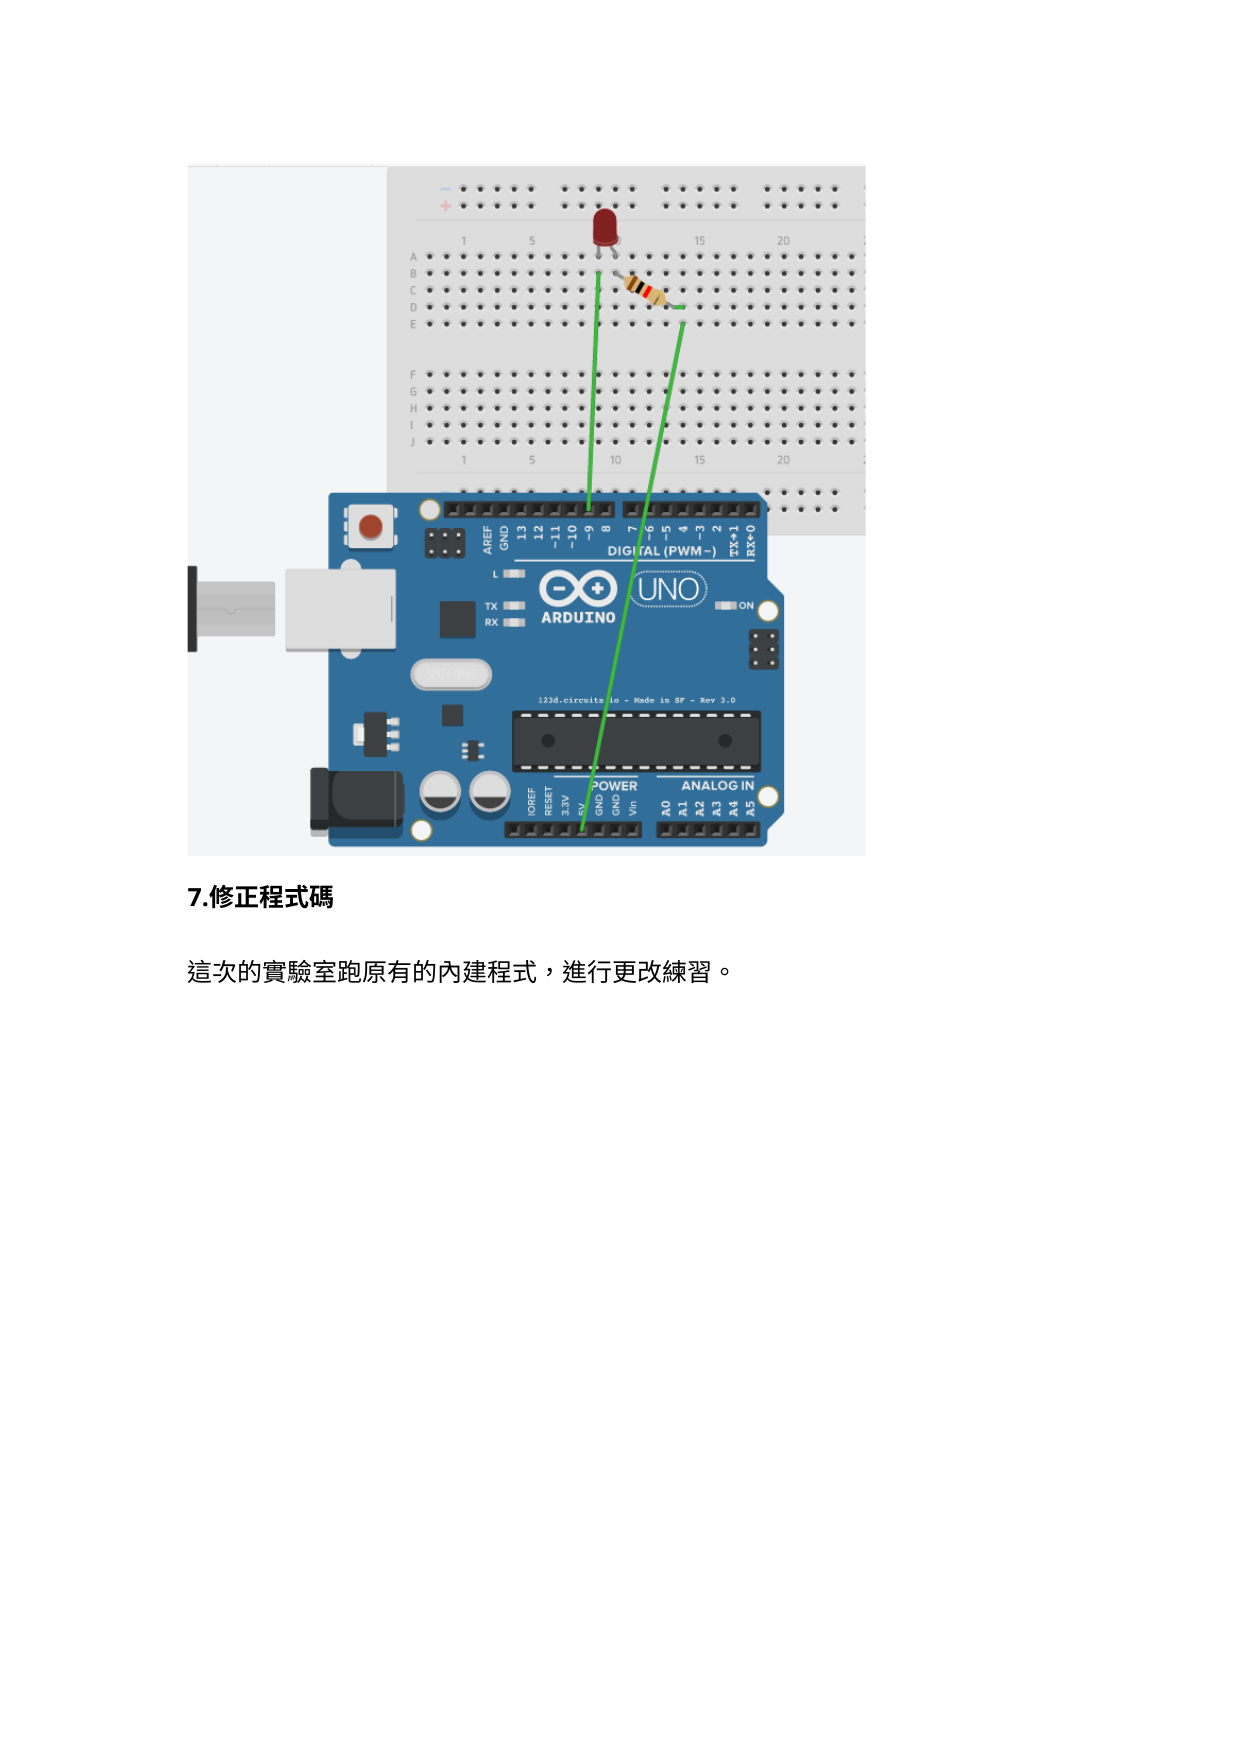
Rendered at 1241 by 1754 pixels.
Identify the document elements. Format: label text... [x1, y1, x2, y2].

text 7.修正程式碼 [187, 877, 1053, 914]
text 這次的實驗室跑原有的內建程式，進行更改練習。 [187, 952, 1053, 989]
picture [187, 164, 866, 856]
